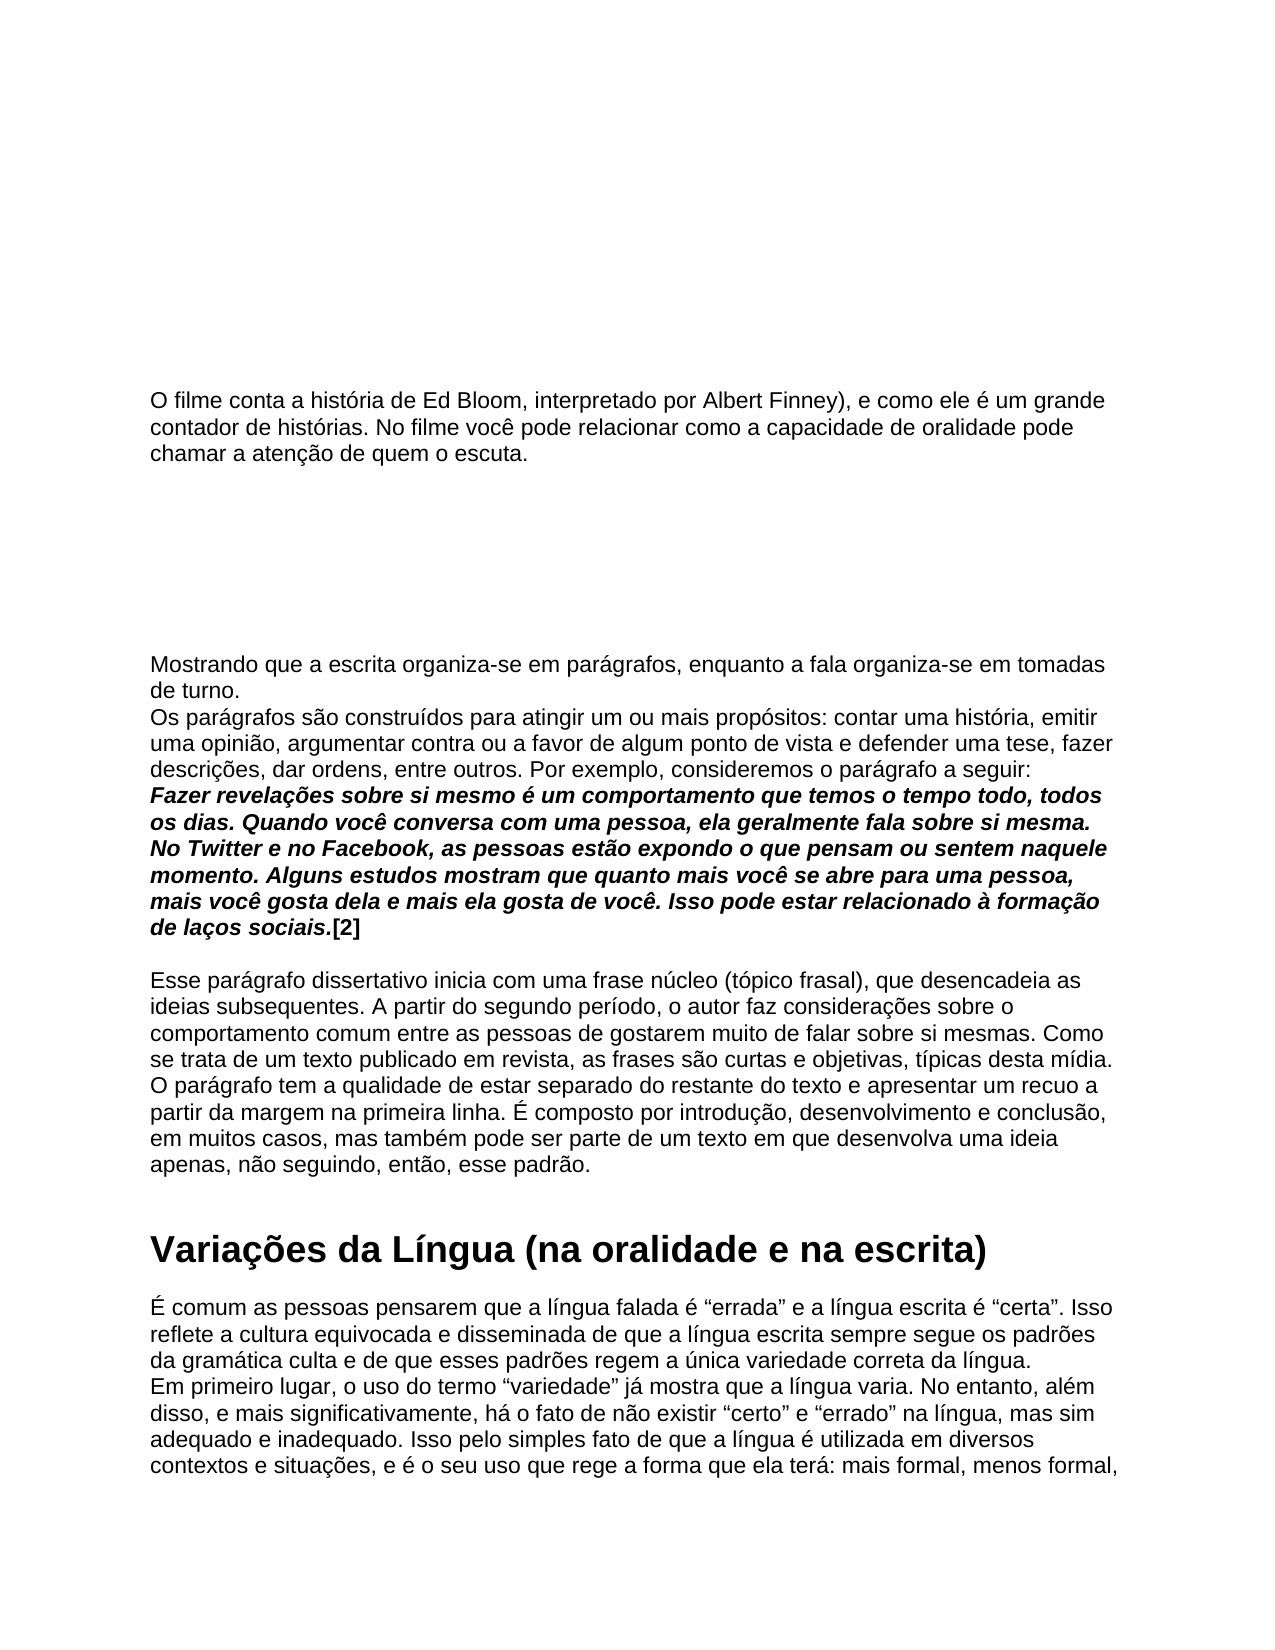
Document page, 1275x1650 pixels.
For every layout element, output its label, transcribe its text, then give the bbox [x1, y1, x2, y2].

subtitle Variações da Língua (na oralidade e na escrita) [150, 1228, 1125, 1271]
text Fazer revelações sobre si mesmo é um comportamento que temos o tempo todo, todos os dias. Quando você conversa com uma pessoa, ela geralmente fala sobre si mesma. No Twitter e no Facebook, as pessoas estão expondo o que pensam ou sentem naquele momento. Alguns estudos mostram que quanto mais você se abre para uma pessoa, mais você gosta dela e mais ela gosta de você. Isso pode estar relacionado à formação de laços sociais.[2] [150, 782, 1125, 941]
text Esse parágrafo dissertativo inicia com uma frase núcleo (tópico frasal), que desencadeia as ideias subsequentes. A partir do segundo período, o autor faz considerações sobre o comportamento comum entre as pessoas de gostarem muito de falar sobre si mesmas. Como se trata de um texto publicado em revista, as frases são curtas e objetivas, típicas desta mídia. [150, 967, 1125, 1072]
text Mostrando que a escrita organiza-se em parágrafos, enquanto a fala organiza-se em tomadas de turno. [150, 651, 1125, 703]
text Os parágrafos são construídos para atingir um ou mais propósitos: contar uma história, emitir uma opinião, argumentar contra ou a favor de algum ponto de vista e defender uma tese, fazer descrições, dar ordens, entre outros. Por exemplo, consideremos o parágrafo a seguir: [150, 703, 1125, 782]
text É comum as pessoas pensarem que a língua falada é “errada” e a língua escrita é “certa”. Isso reflete a cultura equivocada e disseminada de que a língua escrita sempre segue os padrões da gramática culta e de que esses padrões regem a única variedade correta da língua. [150, 1294, 1125, 1373]
text O parágrafo tem a qualidade de estar separado do restante do texto e apresentar um recuo a partir da margem na primeira linha. É composto por introdução, desenvolvimento e conclusão, em muitos casos, mas também pode ser parte de um texto em que desenvolva uma ideia apenas, não seguindo, então, esse padrão. [150, 1072, 1125, 1178]
text O filme conta a história de Ed Bloom, interpretado por Albert Finney), e como ele é um grande contador de histórias. No filme você pode relacionar como a capacidade de oralidade pode chamar a atenção de quem o escuta. [150, 387, 1125, 466]
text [150, 1373, 1125, 1479]
